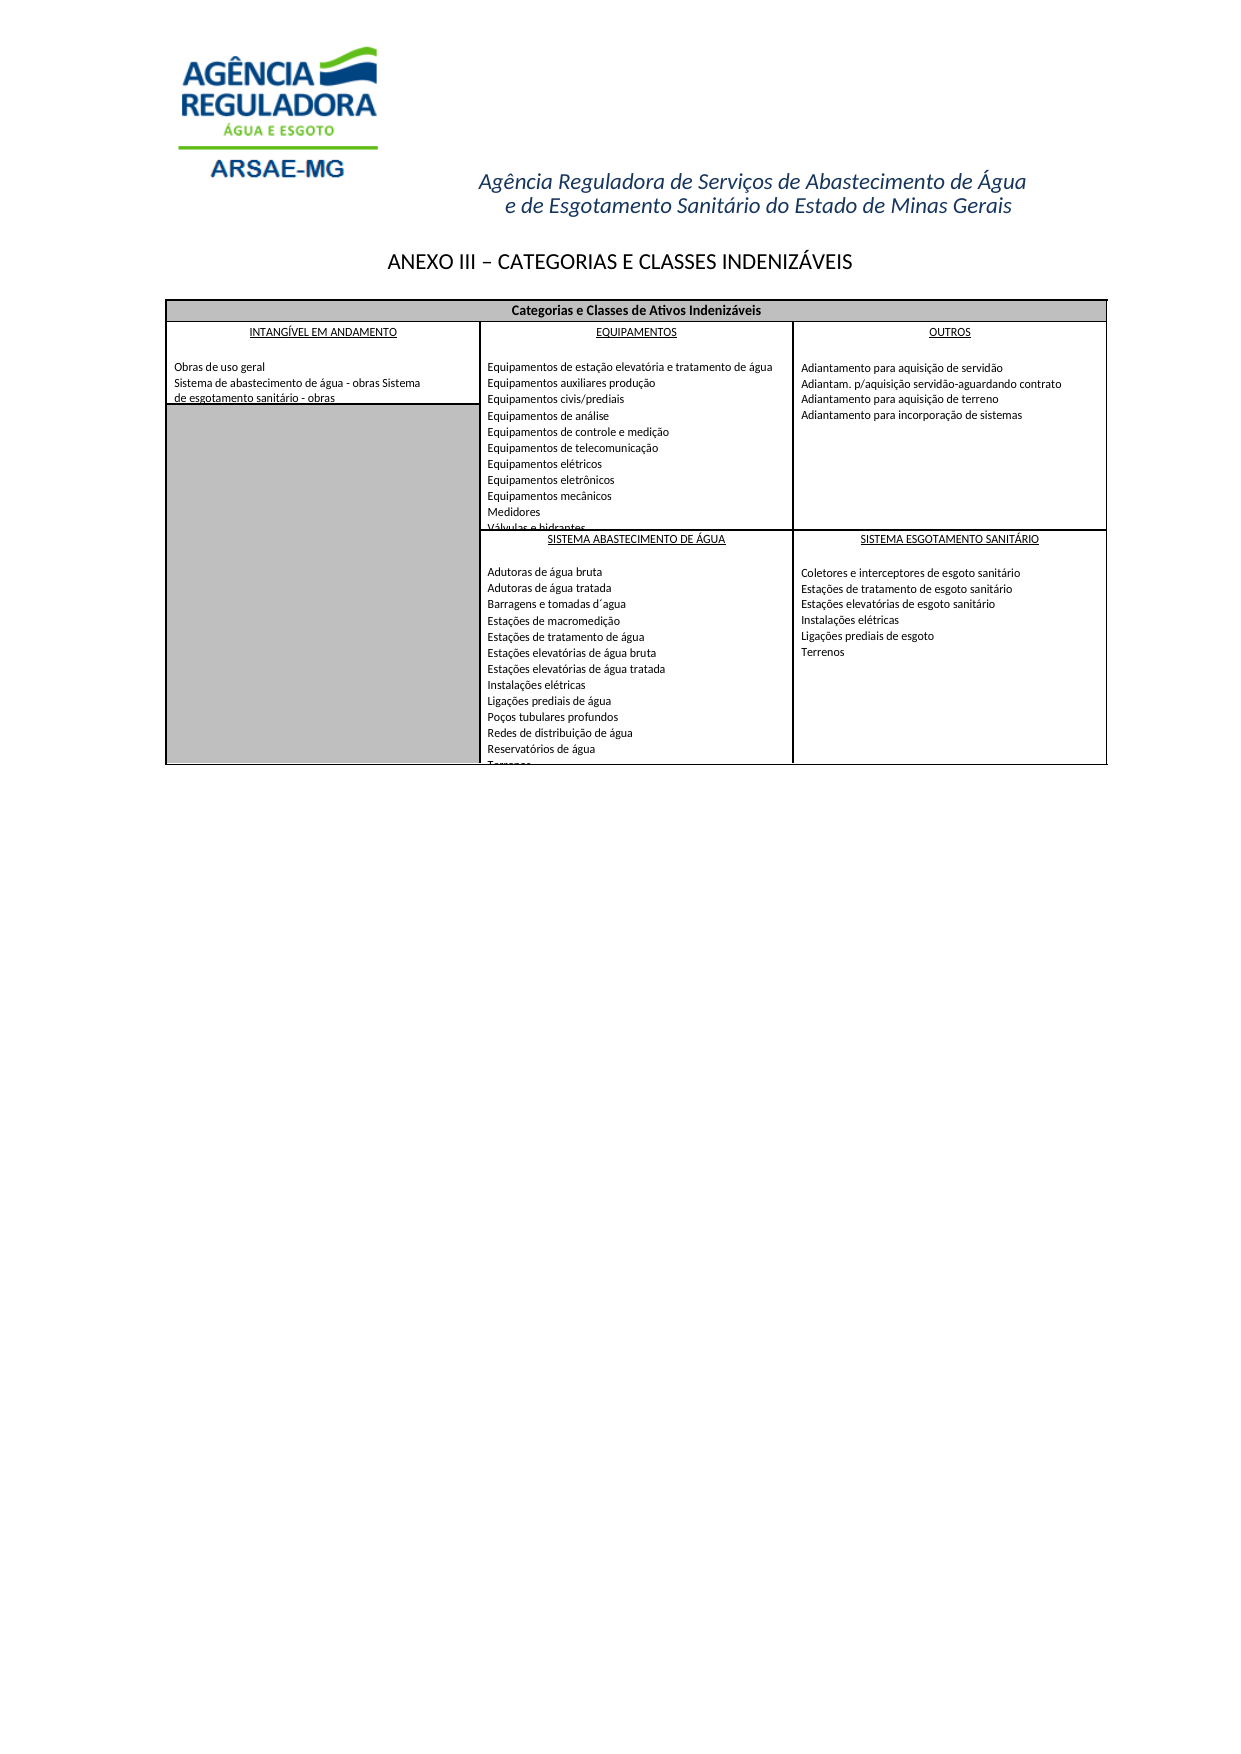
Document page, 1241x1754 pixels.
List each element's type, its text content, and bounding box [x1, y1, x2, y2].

table_header Categorias e Classes de Ativos Indenizáveis [167, 301, 1106, 321]
table_cell SISTEMA ABASTECIMENTO DE ÁGUA Adutoras de água bruta Adutoras de água tratada Barragens e tomadas d´agua Estações de macromedição Estações de tratamento de água Estações elevatórias de água bruta Estações elevatórias de água tratada Instalações elétricas Ligações prediais de água Poços tubulares profundos Redes de distribuição de água Reservatórios de água Terrenos [481, 531, 792, 763]
text Agência Reguladora de Serviços de Abastecimento de Água [150, 41, 1090, 195]
text e de Esgotamento Sanitário do Estado de Minas Gerais [150, 195, 1012, 218]
picture [168, 40, 385, 190]
text ANEXO III – CATEGORIAS E CLASSES INDENIZÁVEIS [150, 251, 1090, 274]
table_cell INTANGÍVEL EM ANDAMENTO Obras de uso geral Sistema de abastecimento de água - obras Sistema de esgotamento sanitário - obras [167, 322, 479, 403]
table_cell OUTROS Adiantamento para aquisição de servidão Adiantam. p/aquisição servidão-aguardando contrato Adiantamento para aquisição de terreno Adiantamento para incorporação de sistemas [794, 322, 1106, 529]
table_cell EQUIPAMENTOS Equipamentos de estação elevatória e tratamento de água Equipamentos auxiliares produção Equipamentos civis/prediais Equipamentos de análise Equipamentos de controle e medição Equipamentos de telecomunicação Equipamentos elétricos Equipamentos eletrônicos Equipamentos mecânicos Medidores Válvulas e hidrantes [481, 322, 792, 529]
table_cell SISTEMA ESGOTAMENTO SANITÁRIO Coletores e interceptores de esgoto sanitário Estações de tratamento de esgoto sanitário Estações elevatórias de esgoto sanitário Instalações elétricas Ligações prediais de esgoto Terrenos [794, 531, 1106, 763]
table_cell [167, 405, 479, 763]
